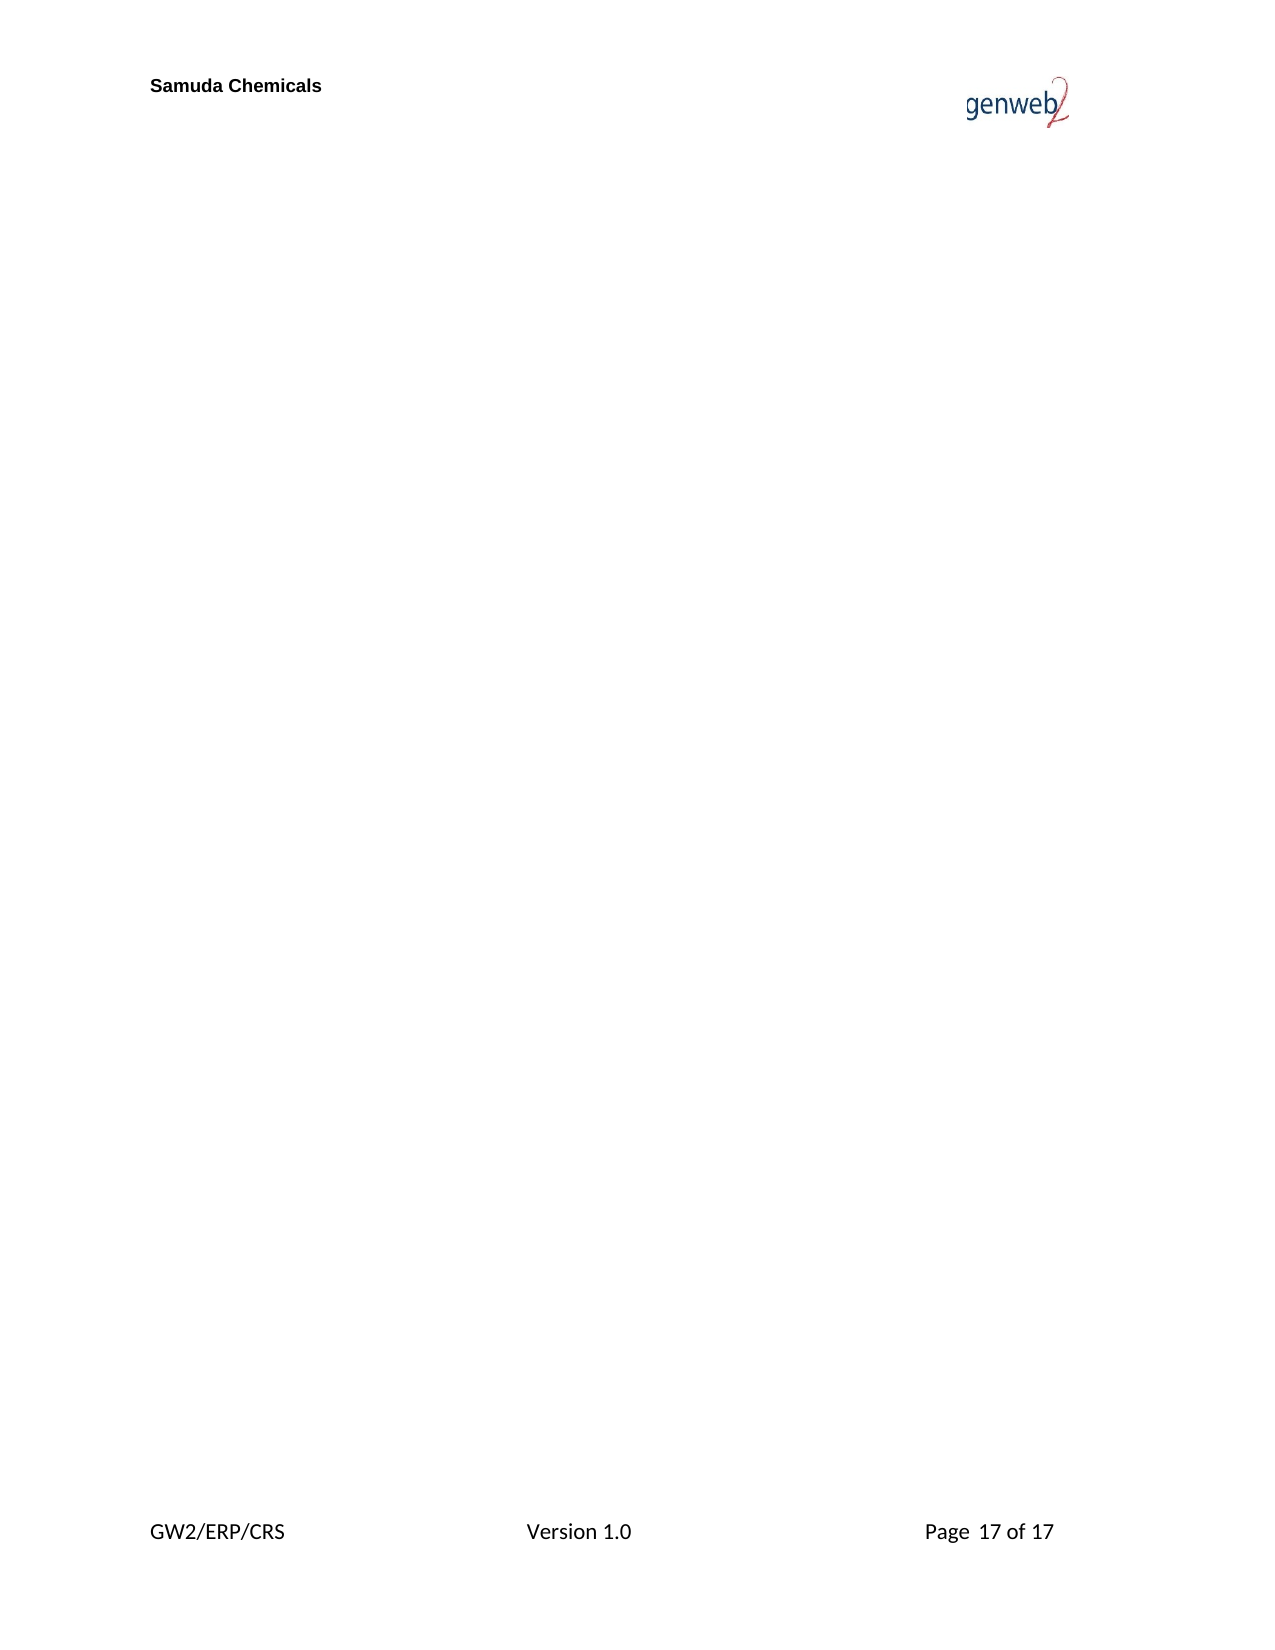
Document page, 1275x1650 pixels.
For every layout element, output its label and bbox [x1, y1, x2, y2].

picture [965, 76, 1069, 127]
